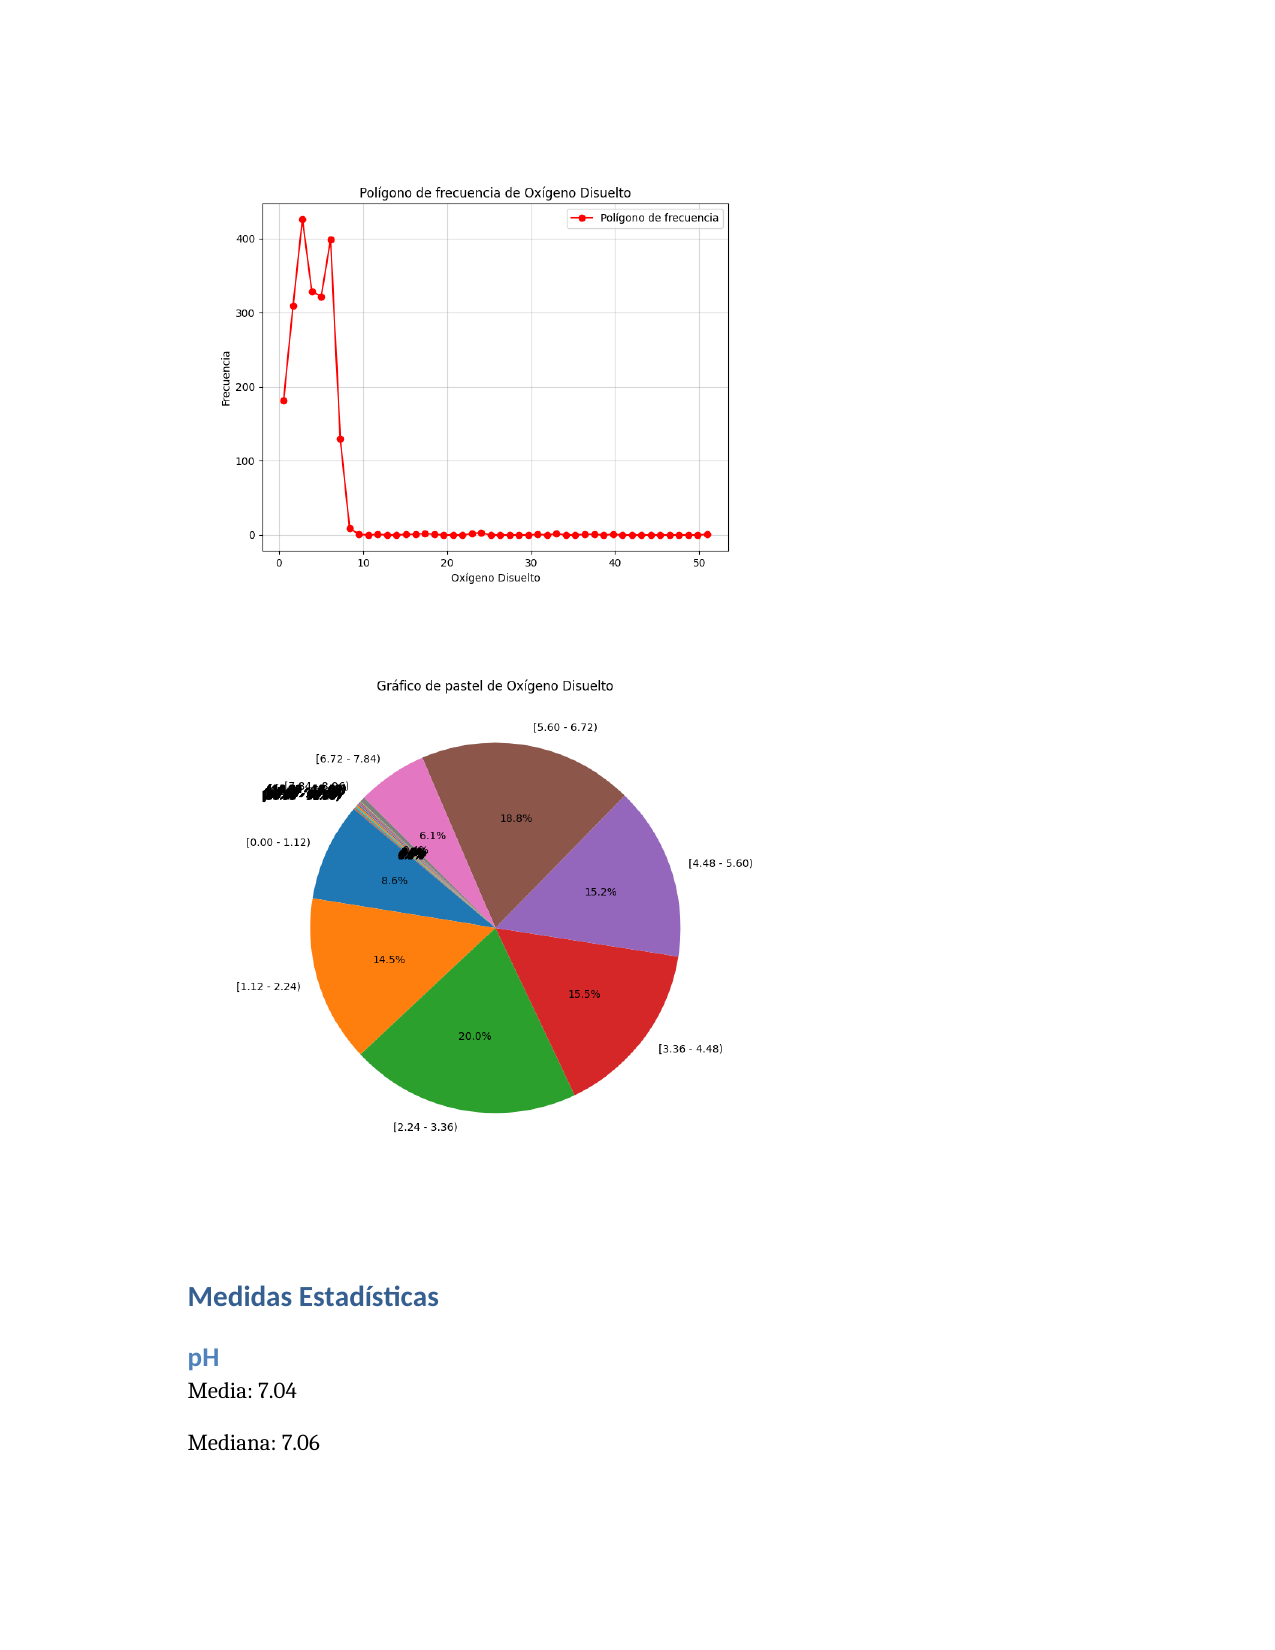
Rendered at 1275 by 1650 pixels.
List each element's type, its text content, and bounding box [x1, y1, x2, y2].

picture [187, 624, 788, 1225]
subtitle Medidas Estadísticas [187, 1278, 1087, 1314]
text Mediana: 7.06 [187, 1429, 1087, 1456]
subtitle pH [187, 1340, 1087, 1373]
picture [187, 150, 788, 600]
text Media: 7.04 [187, 1378, 1087, 1404]
